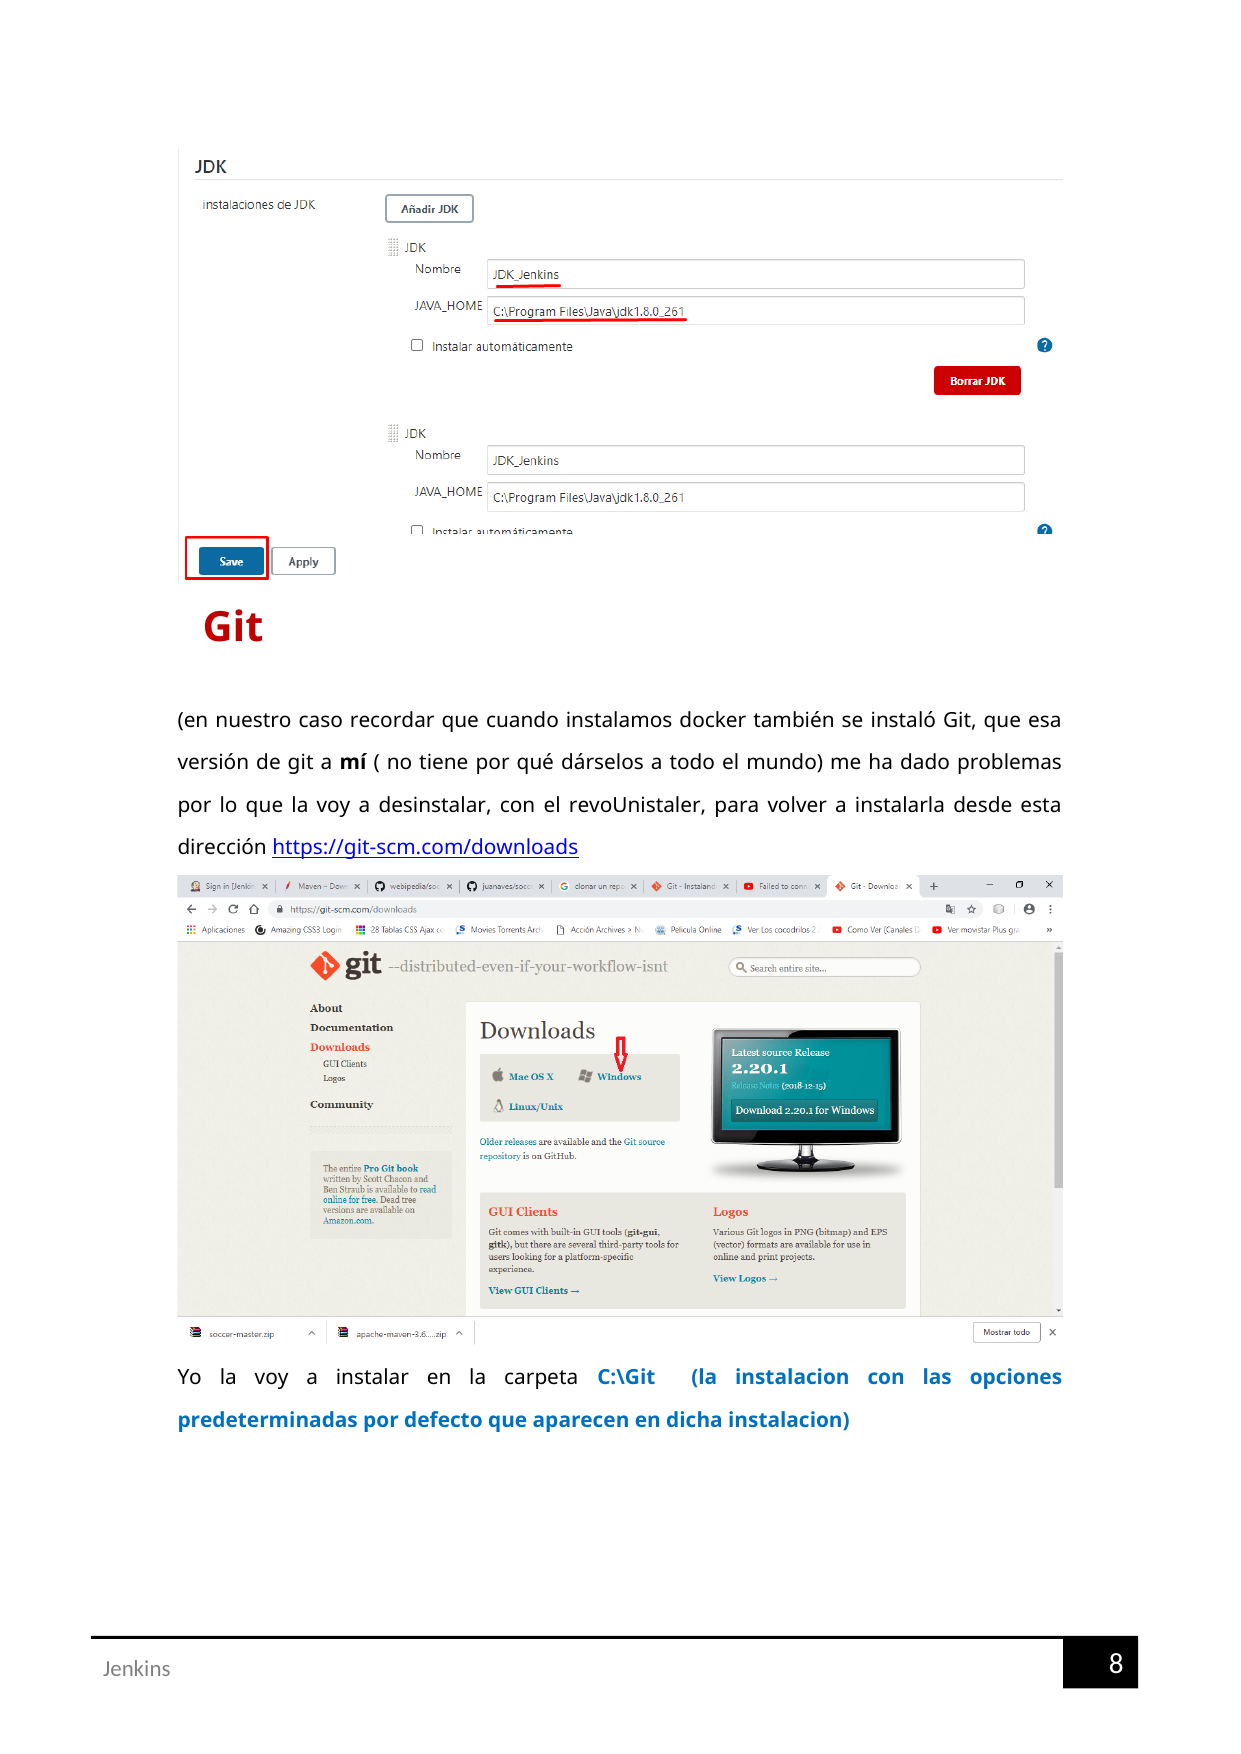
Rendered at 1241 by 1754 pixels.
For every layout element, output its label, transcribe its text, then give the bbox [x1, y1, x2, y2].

picture [177, 875, 1063, 1348]
text Yo la voy a instalar en la carpeta C:\Git (la instalacion con las opciones predeterminadas por defecto que aparecen en dicha instalacion) [177, 1362, 1063, 1433]
text (en nuestro caso recordar que cuando instalamos docker también se instaló Git, que esa versión de git a mí ( no tiene por qué dárselos a todo el mundo) me ha dado problemas por lo que la voy a desinstalar, con el revoUnistaler, para volver a instalarla desde esta dirección https://git-scm.com/downloads [177, 705, 1063, 861]
picture [177, 147, 1063, 583]
text Git [202, 597, 1063, 654]
